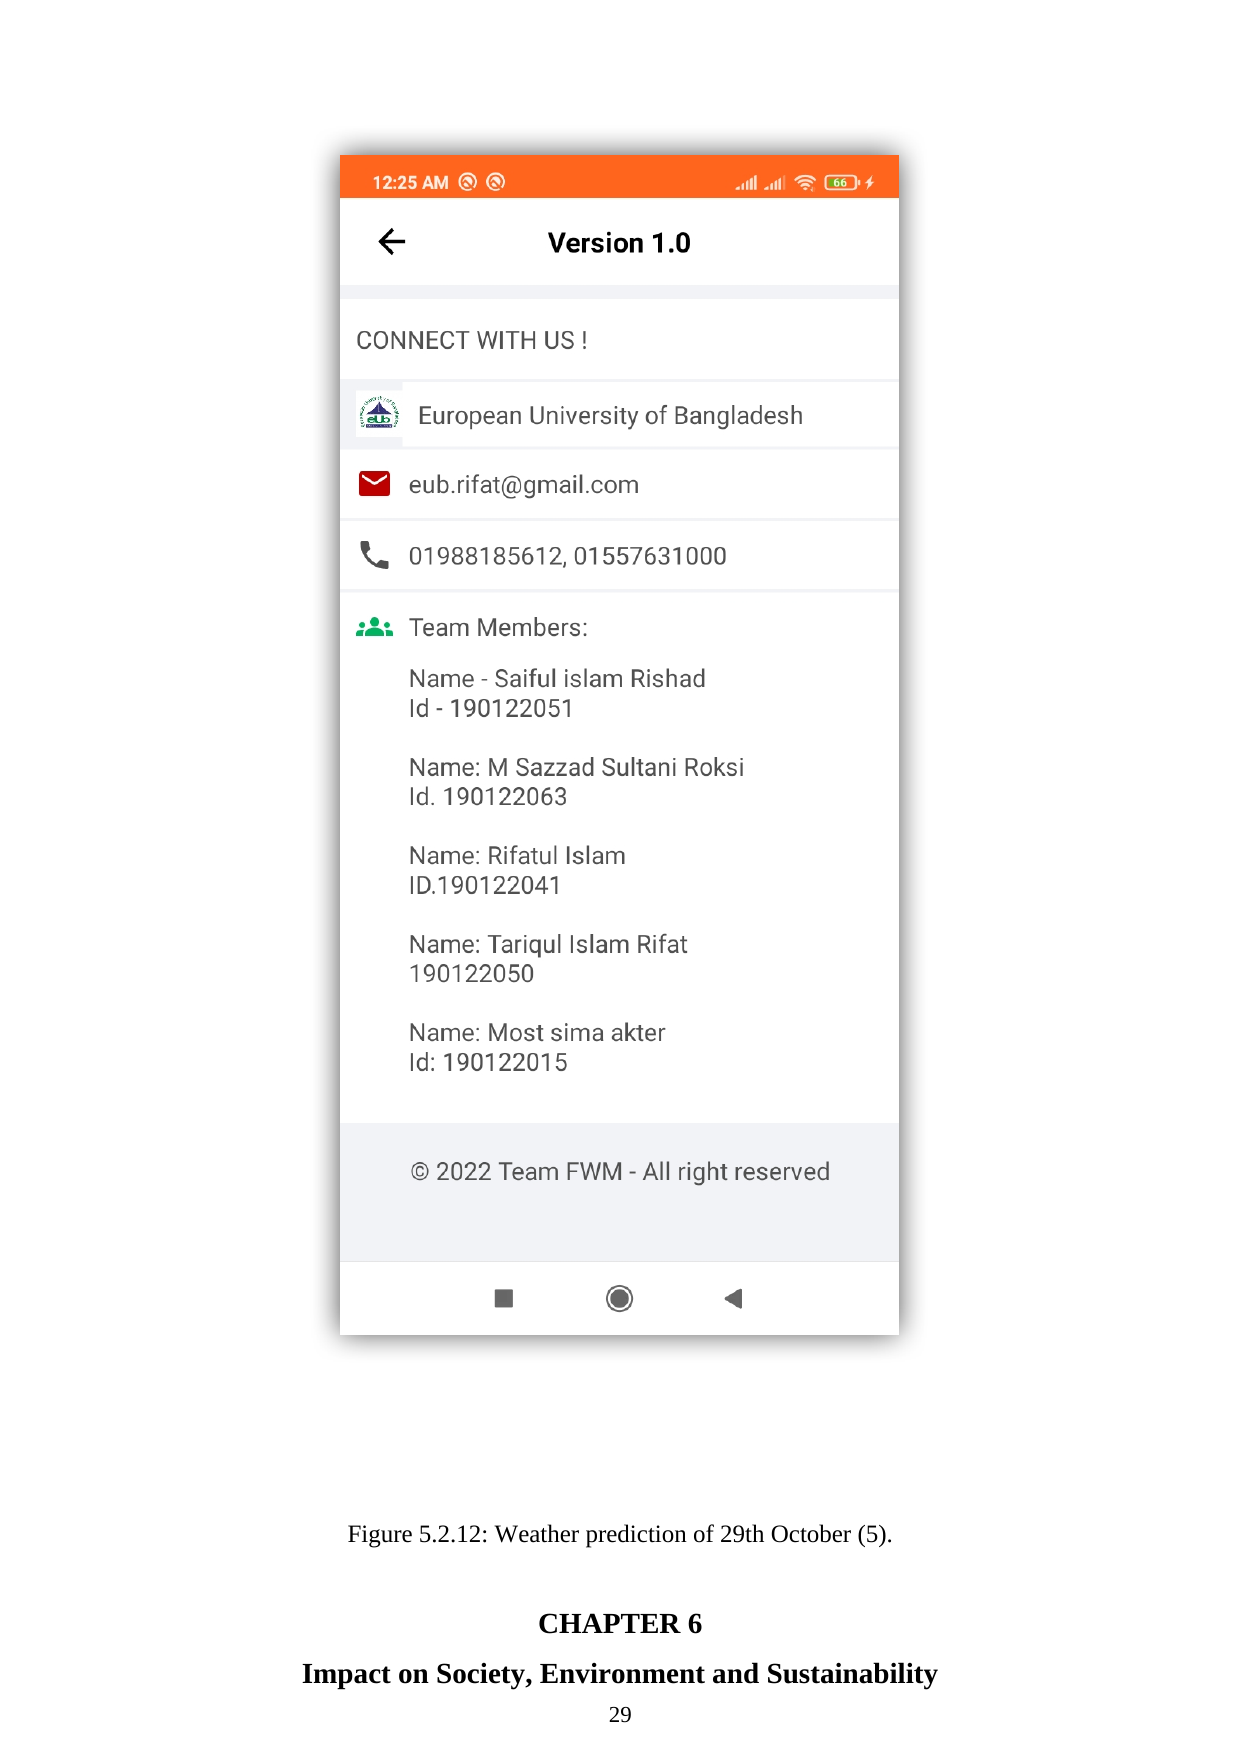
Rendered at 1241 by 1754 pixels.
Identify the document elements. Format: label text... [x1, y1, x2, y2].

text CHAPTER 6 [150, 1606, 1090, 1639]
text Impact on Society, Environment and Sustainability [150, 1656, 1090, 1690]
picture [340, 155, 899, 1335]
text Figure 5.2.12: Weather prediction of 29th October (5). [150, 1519, 1090, 1548]
